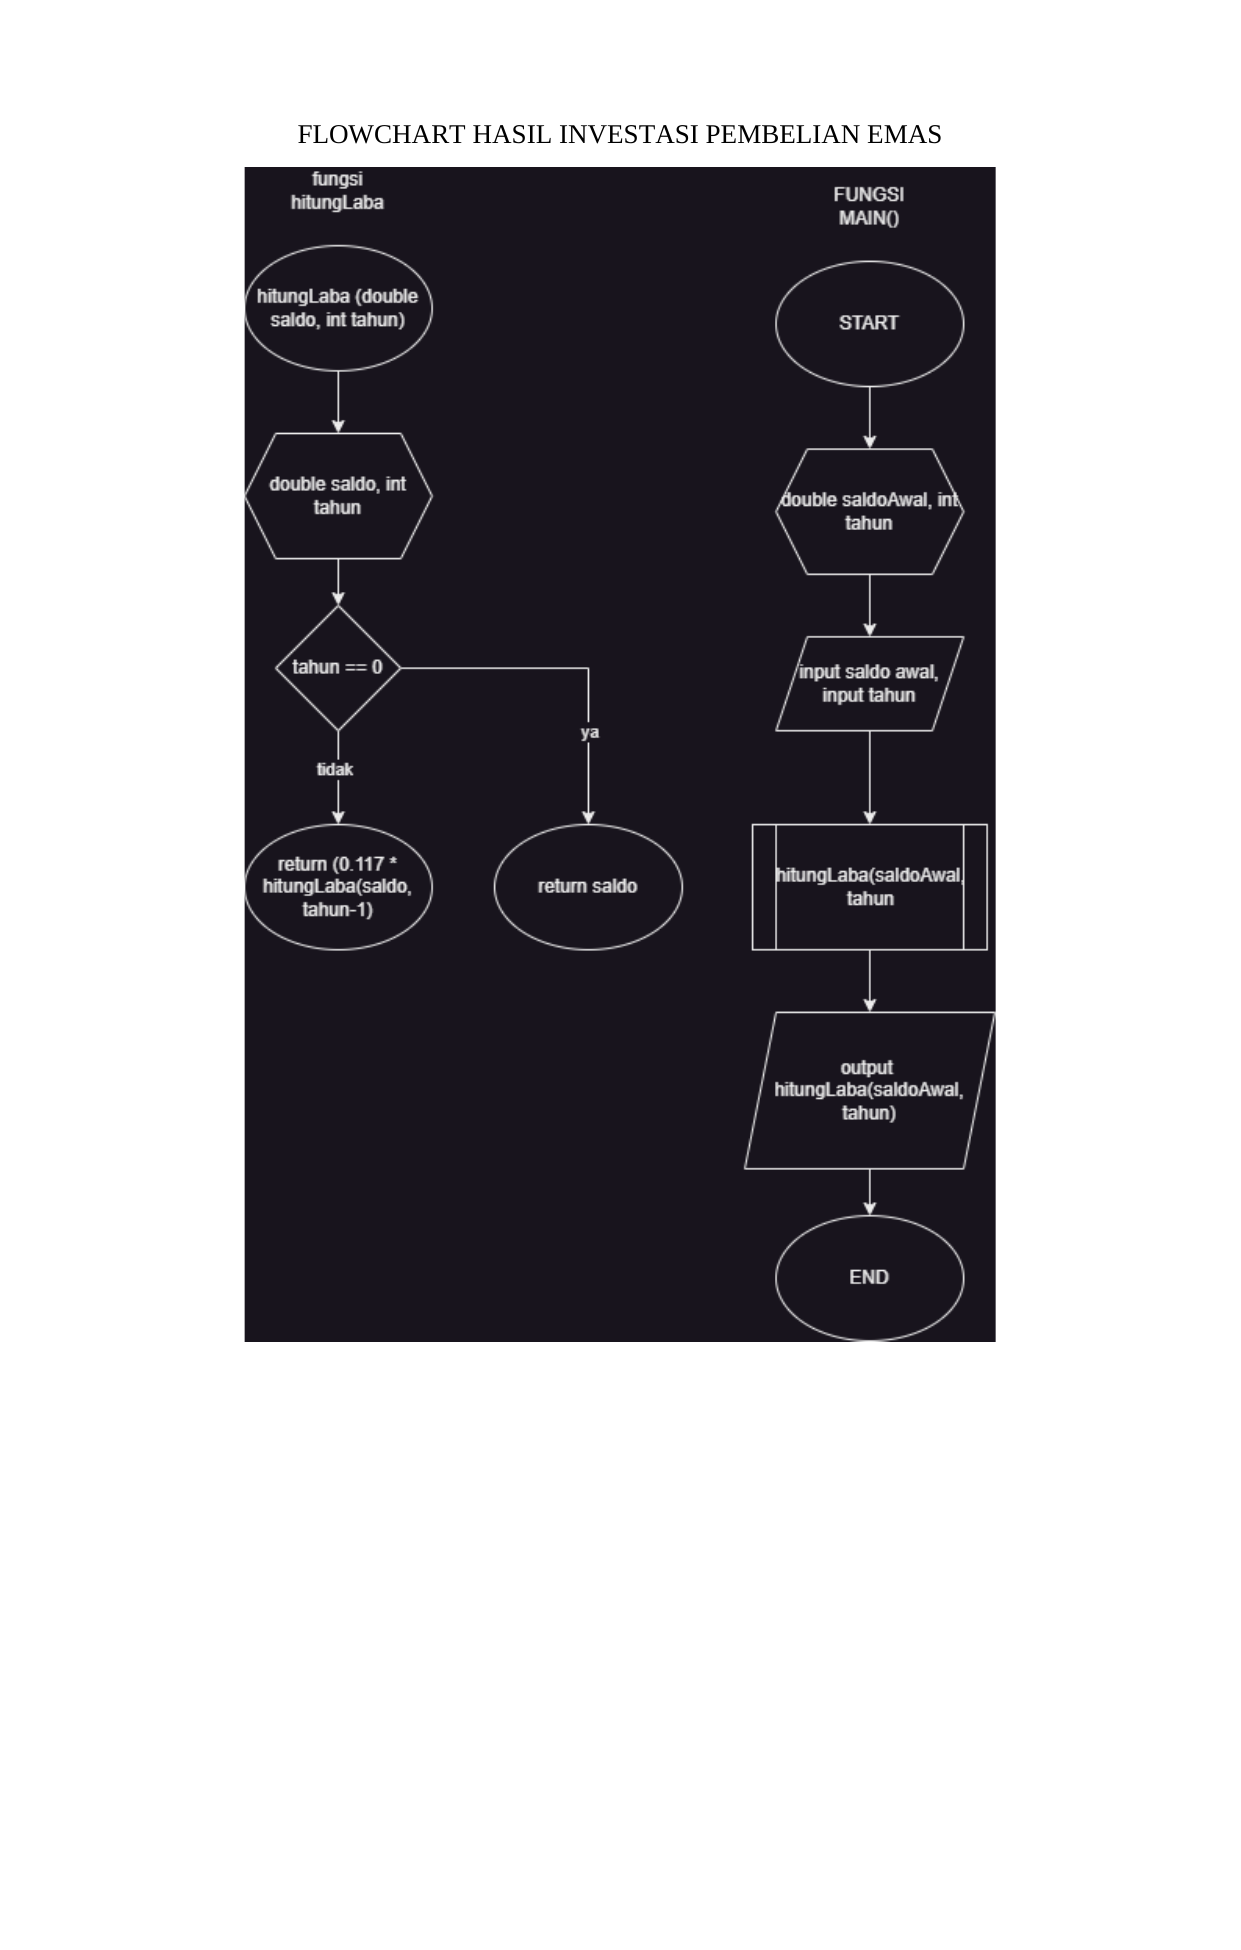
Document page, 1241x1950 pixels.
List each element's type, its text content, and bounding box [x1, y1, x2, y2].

picture [244, 167, 996, 1342]
text FLOWCHART HASIL INVESTASI PEMBELIAN EMAS [118, 118, 1122, 149]
